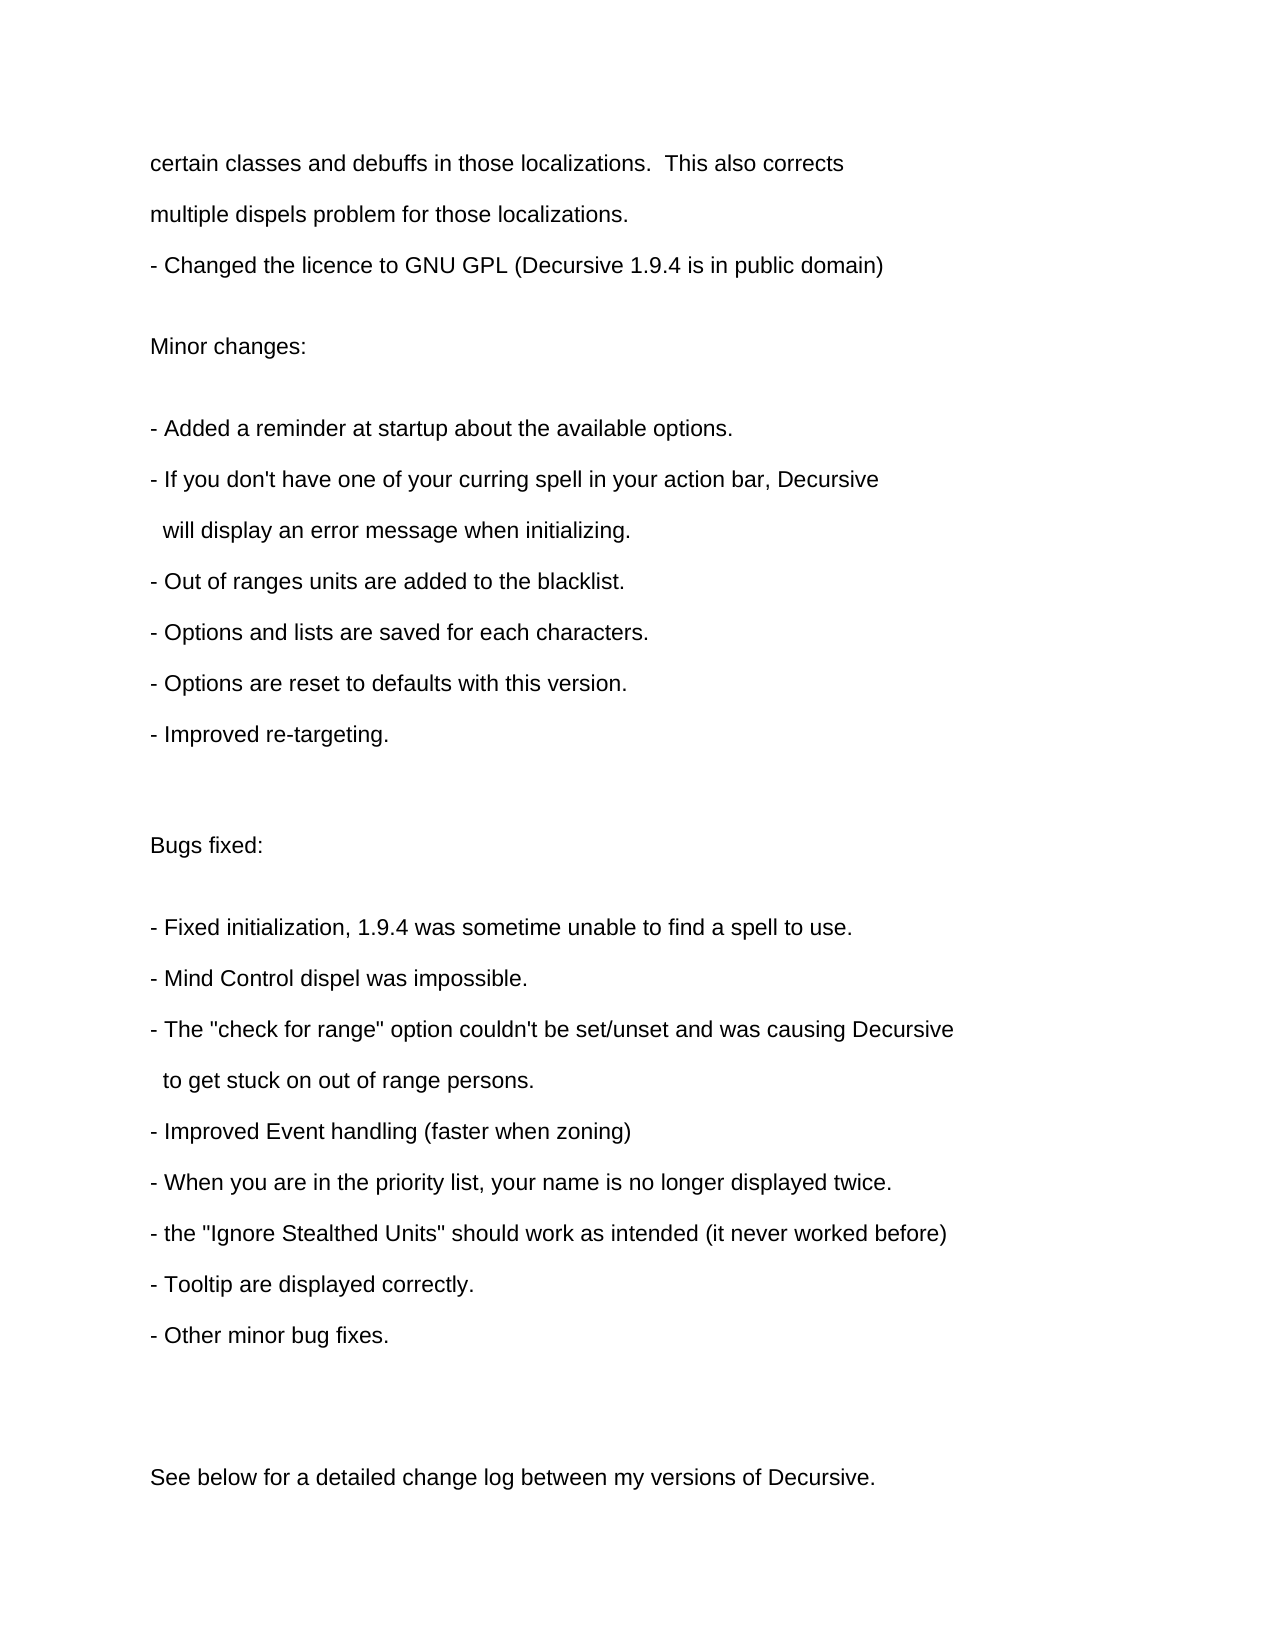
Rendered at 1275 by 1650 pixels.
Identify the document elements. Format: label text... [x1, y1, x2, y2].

text to get stuck on out of range persons. [150, 1067, 1125, 1093]
text - The "check for range" option couldn't be set/unset and was causing Decursive [150, 1016, 1125, 1042]
text - If you don't have one of your curring spell in your action bar, Decursive [150, 466, 1125, 492]
text - Improved Event handling (faster when zoning) [150, 1118, 1125, 1144]
text - Other minor bug fixes. [150, 1322, 1125, 1348]
text - Fixed initialization, 1.9.4 was sometime unable to find a spell to use. [150, 913, 1125, 940]
text multiple dispels problem for those localizations. [150, 201, 1125, 227]
text - Added a reminder at startup about the available options. [150, 414, 1125, 441]
text See below for a detailed change log between my versions of Decursive. [150, 1463, 1125, 1490]
text - Mind Control dispel was impossible. [150, 964, 1125, 991]
text - When you are in the priority list, your name is no longer displayed twice. [150, 1169, 1125, 1195]
text - Improved re-targeting. [150, 721, 1125, 747]
text - Options and lists are saved for each characters. [150, 619, 1125, 645]
text Minor changes: [150, 333, 1125, 360]
text Bugs fixed: [150, 832, 1125, 859]
text certain classes and debuffs in those localizations. This also corrects [150, 150, 1125, 176]
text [150, 1220, 1125, 1246]
text - Changed the licence to GNU GPL (Decursive 1.9.4 is in public domain) [150, 252, 1125, 278]
text - Tooltip are displayed correctly. [150, 1271, 1125, 1297]
text will display an error message when initializing. [150, 517, 1125, 543]
text - Out of ranges units are added to the blacklist. [150, 568, 1125, 594]
text - Options are reset to defaults with this version. [150, 670, 1125, 696]
